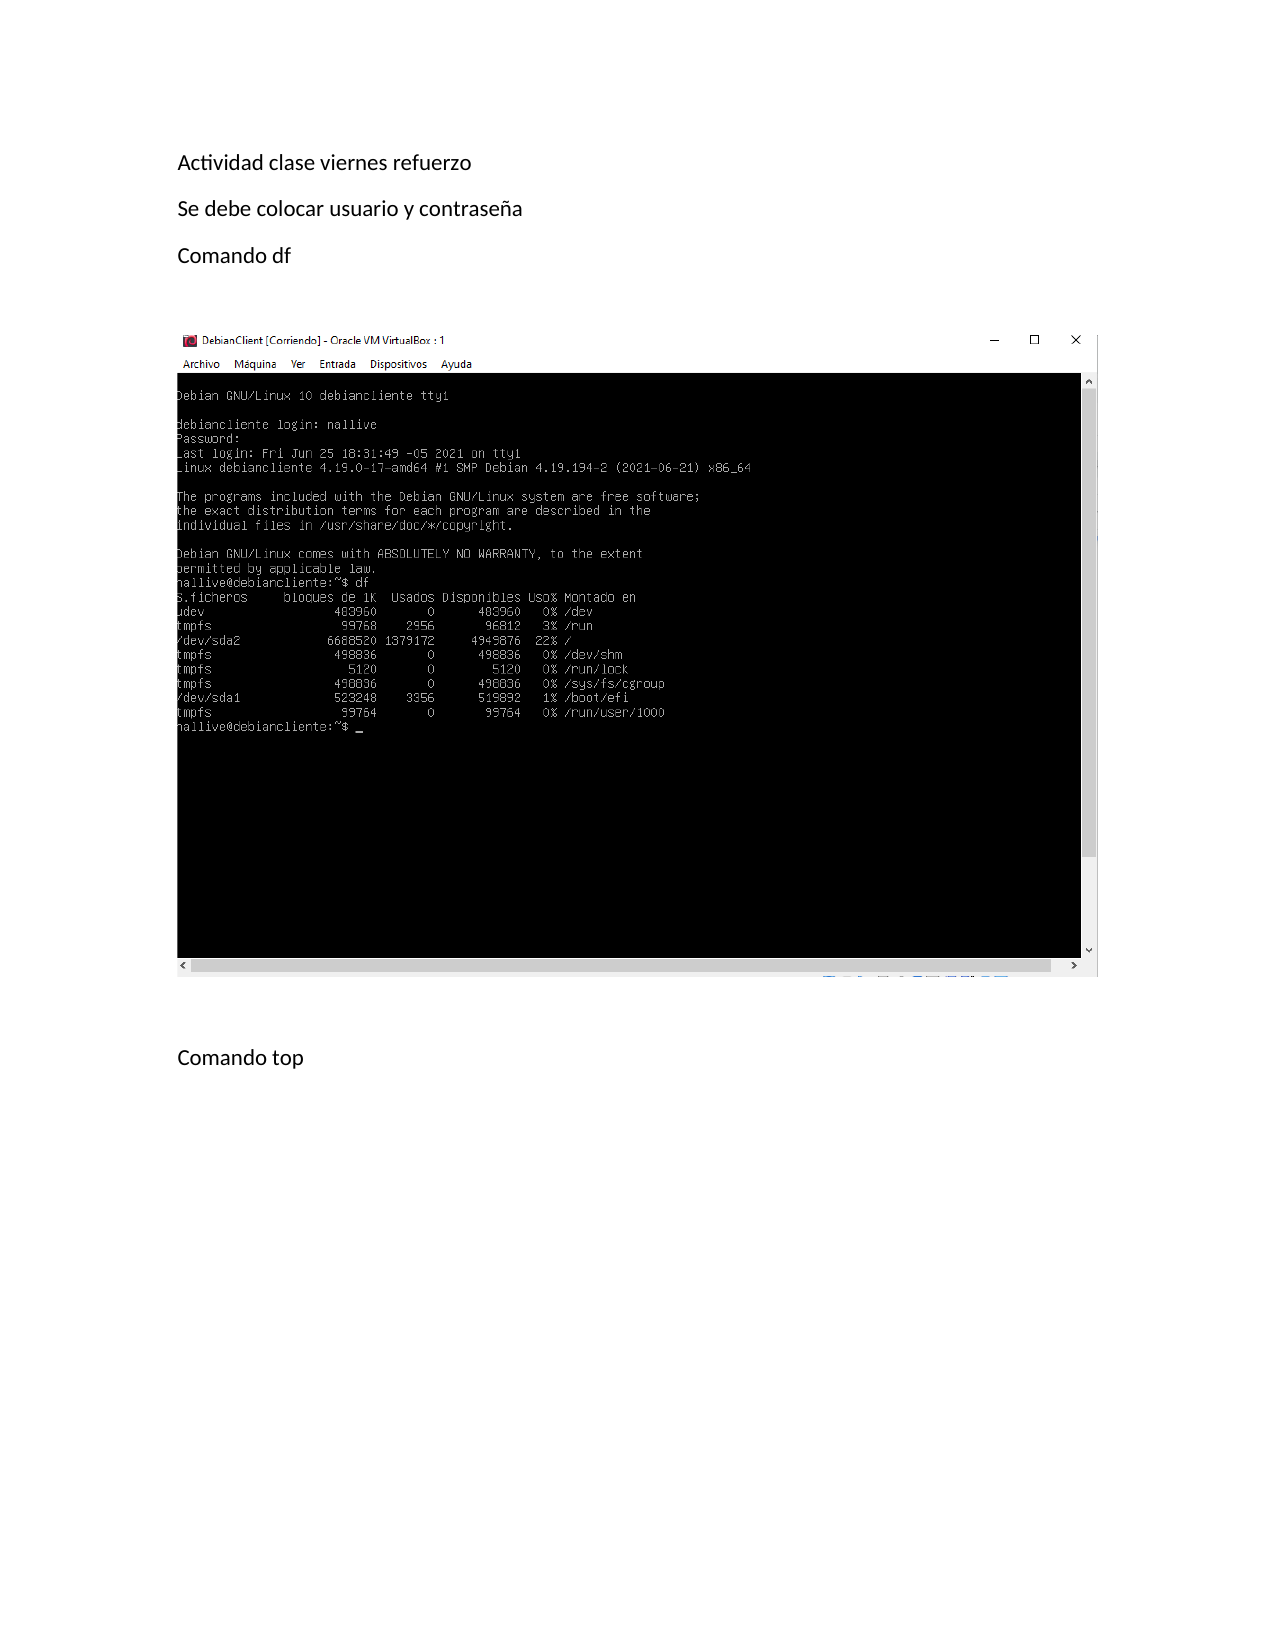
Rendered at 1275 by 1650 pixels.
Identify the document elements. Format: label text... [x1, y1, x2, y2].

text Comando df [177, 241, 1098, 269]
picture [177, 335, 1098, 977]
text Comando top [177, 1043, 1098, 1071]
text Se debe colocar usuario y contraseña [177, 194, 1098, 222]
text Actividad clase viernes refuerzo [177, 148, 1098, 176]
